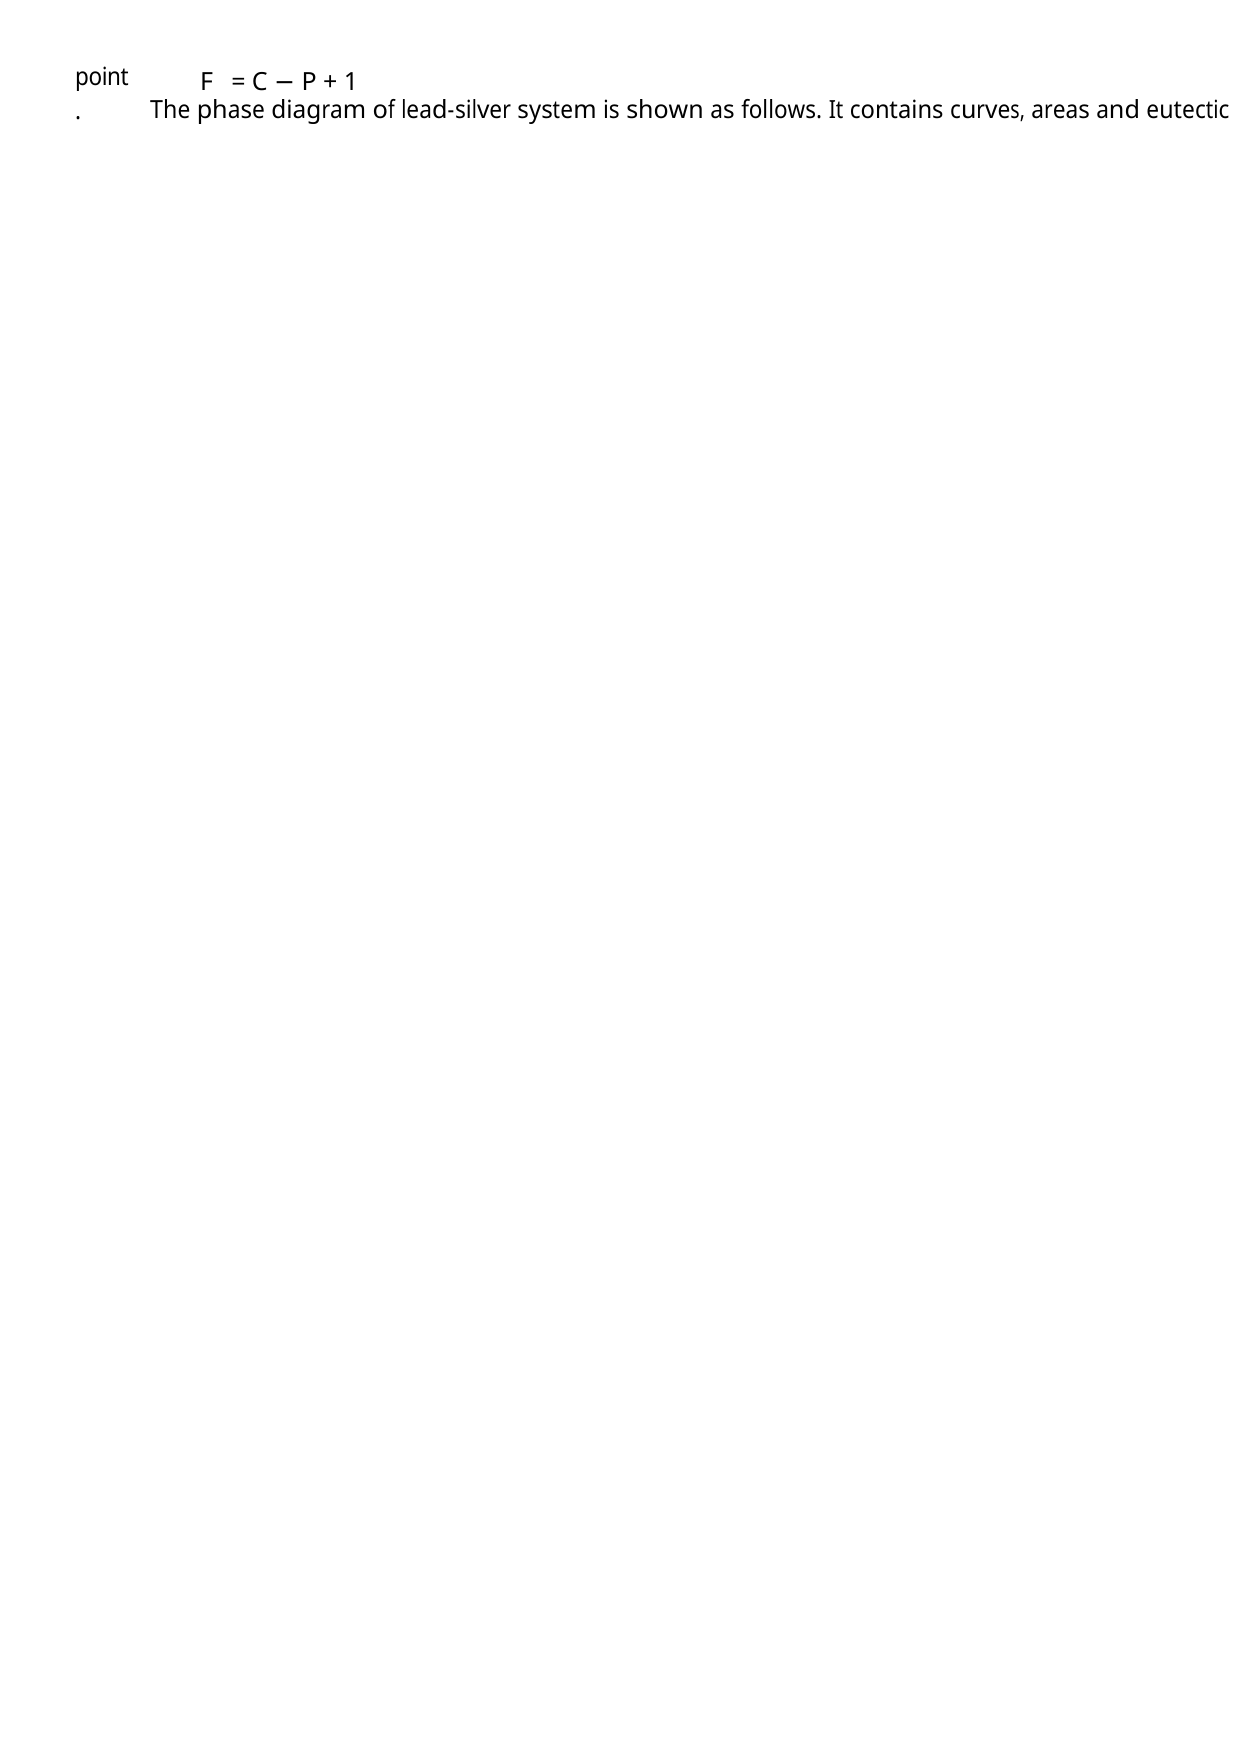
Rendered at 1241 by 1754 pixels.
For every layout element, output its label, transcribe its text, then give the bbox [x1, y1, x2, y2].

text The phase diagram of lead-silver system is shown as follows. It contains curves, areas and eutectic [150, 96, 1230, 124]
text point. [75, 58, 133, 126]
text F = C − P + 1 [200, 67, 1230, 96]
